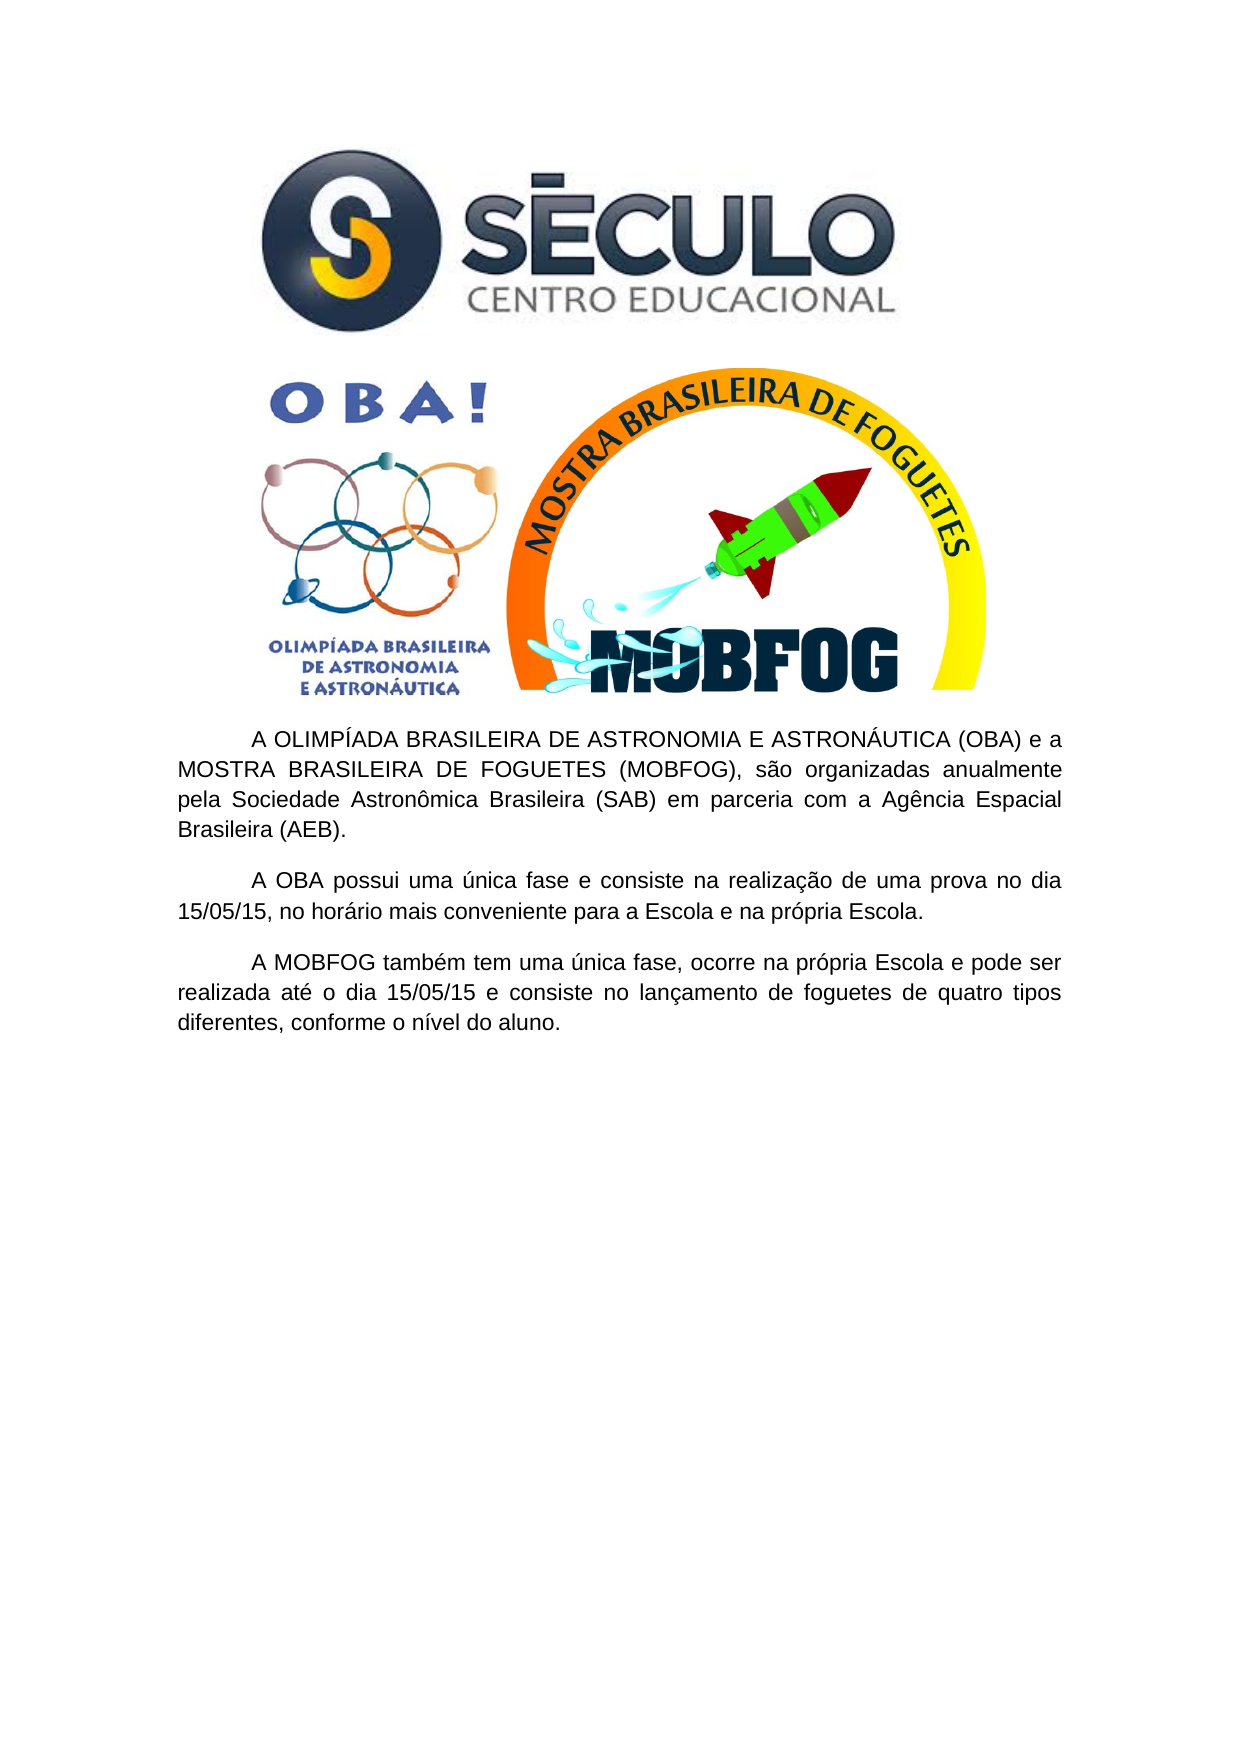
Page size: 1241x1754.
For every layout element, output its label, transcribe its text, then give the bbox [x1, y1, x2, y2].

picture [251, 360, 987, 701]
text A OBA possui uma única fase e consiste na realização de uma prova no dia 15/05/15, no horário mais conveniente para a Escola e na própria Escola. [177, 867, 1063, 924]
text A MOBFOG também tem uma única fase, ocorre na própria Escola e pode ser realizada até o dia 15/05/15 e consiste no lançamento de foguetes de quatro tipos diferentes, conforme o nível do aluno. [177, 949, 1063, 1035]
picture [251, 147, 909, 336]
text A OLIMPÍADA BRASILEIRA DE ASTRONOMIA E ASTRONÁUTICA (OBA) e a MOSTRA BRASILEIRA DE FOGUETES (MOBFOG), são organizadas anualmente pela Sociedade Astronômica Brasileira (SAB) em parceria com a Agência Espacial Brasileira (AEB). [177, 726, 1063, 843]
